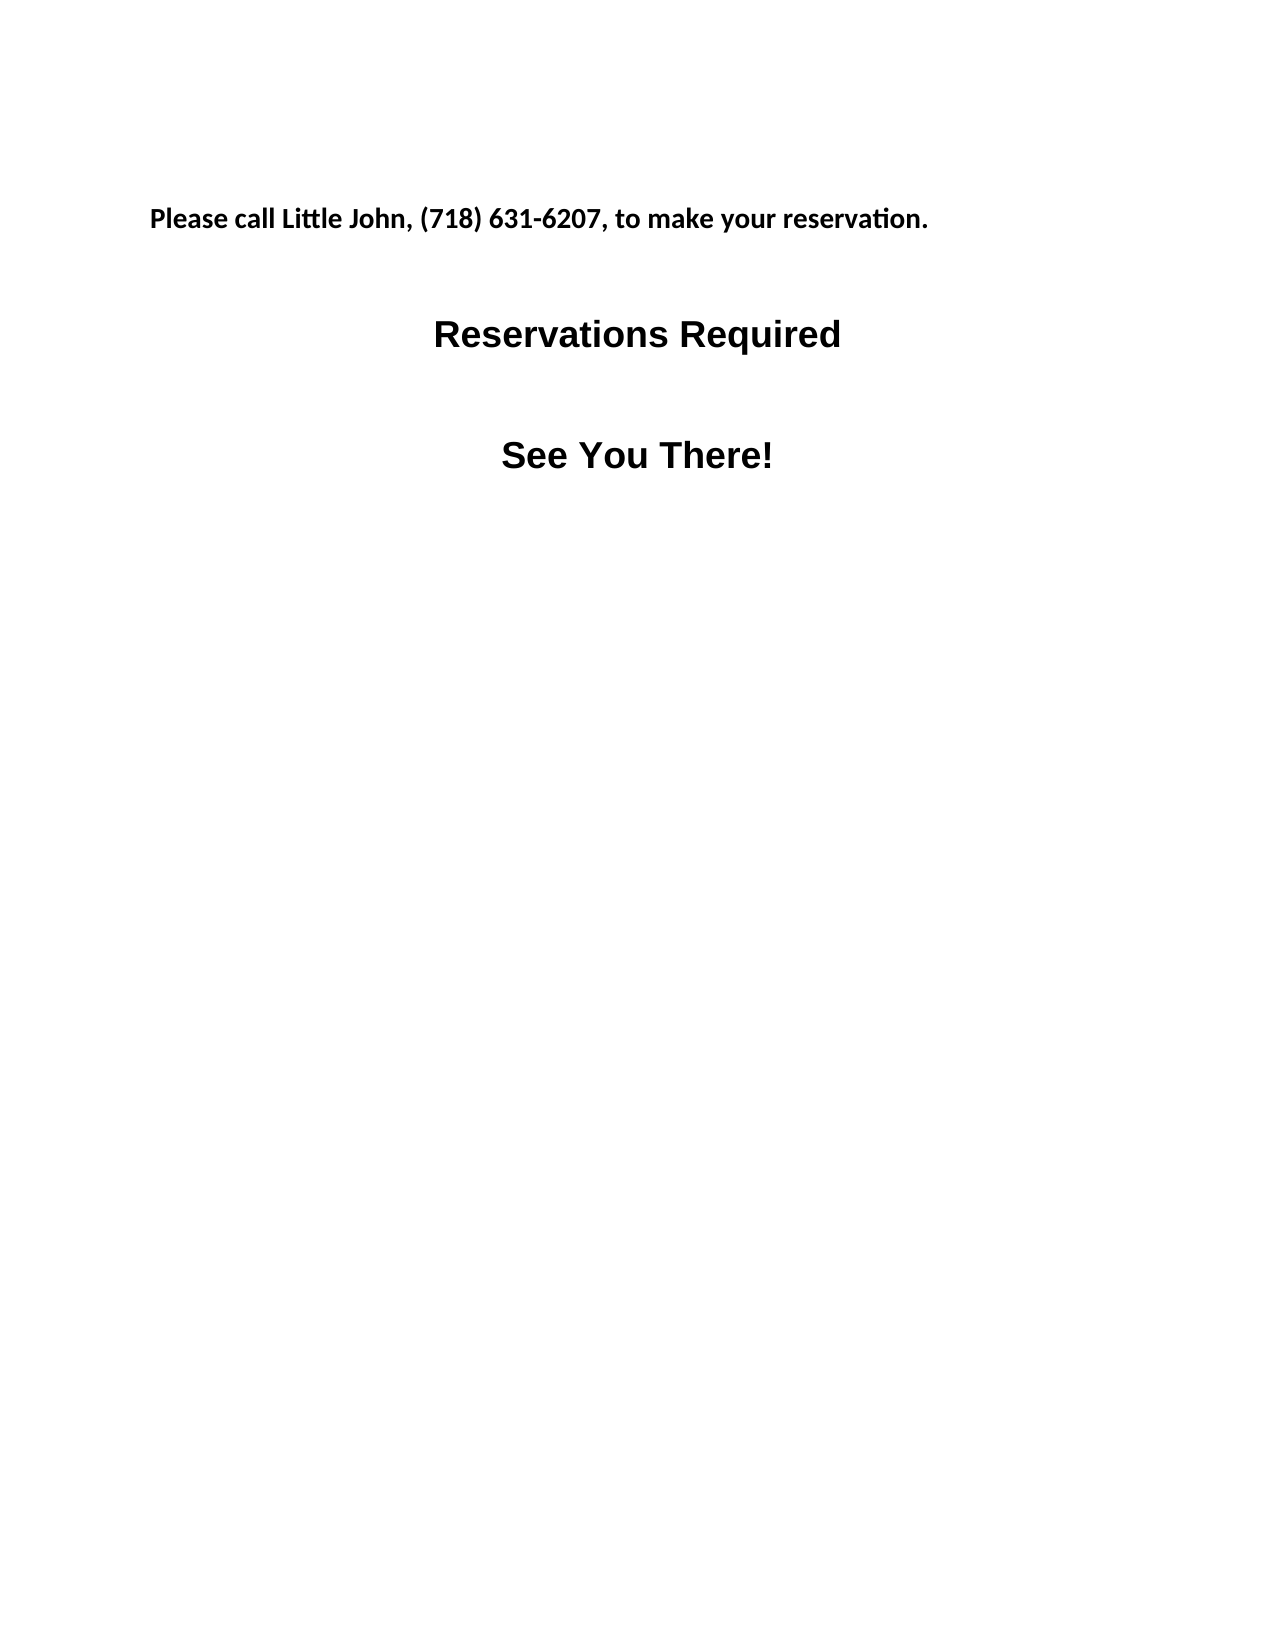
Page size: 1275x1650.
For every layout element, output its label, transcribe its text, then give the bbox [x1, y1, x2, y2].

text Please call Little John, (718) 631-6207, to make your reservation. [150, 200, 1125, 236]
text Reservations Required [150, 312, 1125, 355]
text See You There! [150, 433, 1125, 476]
